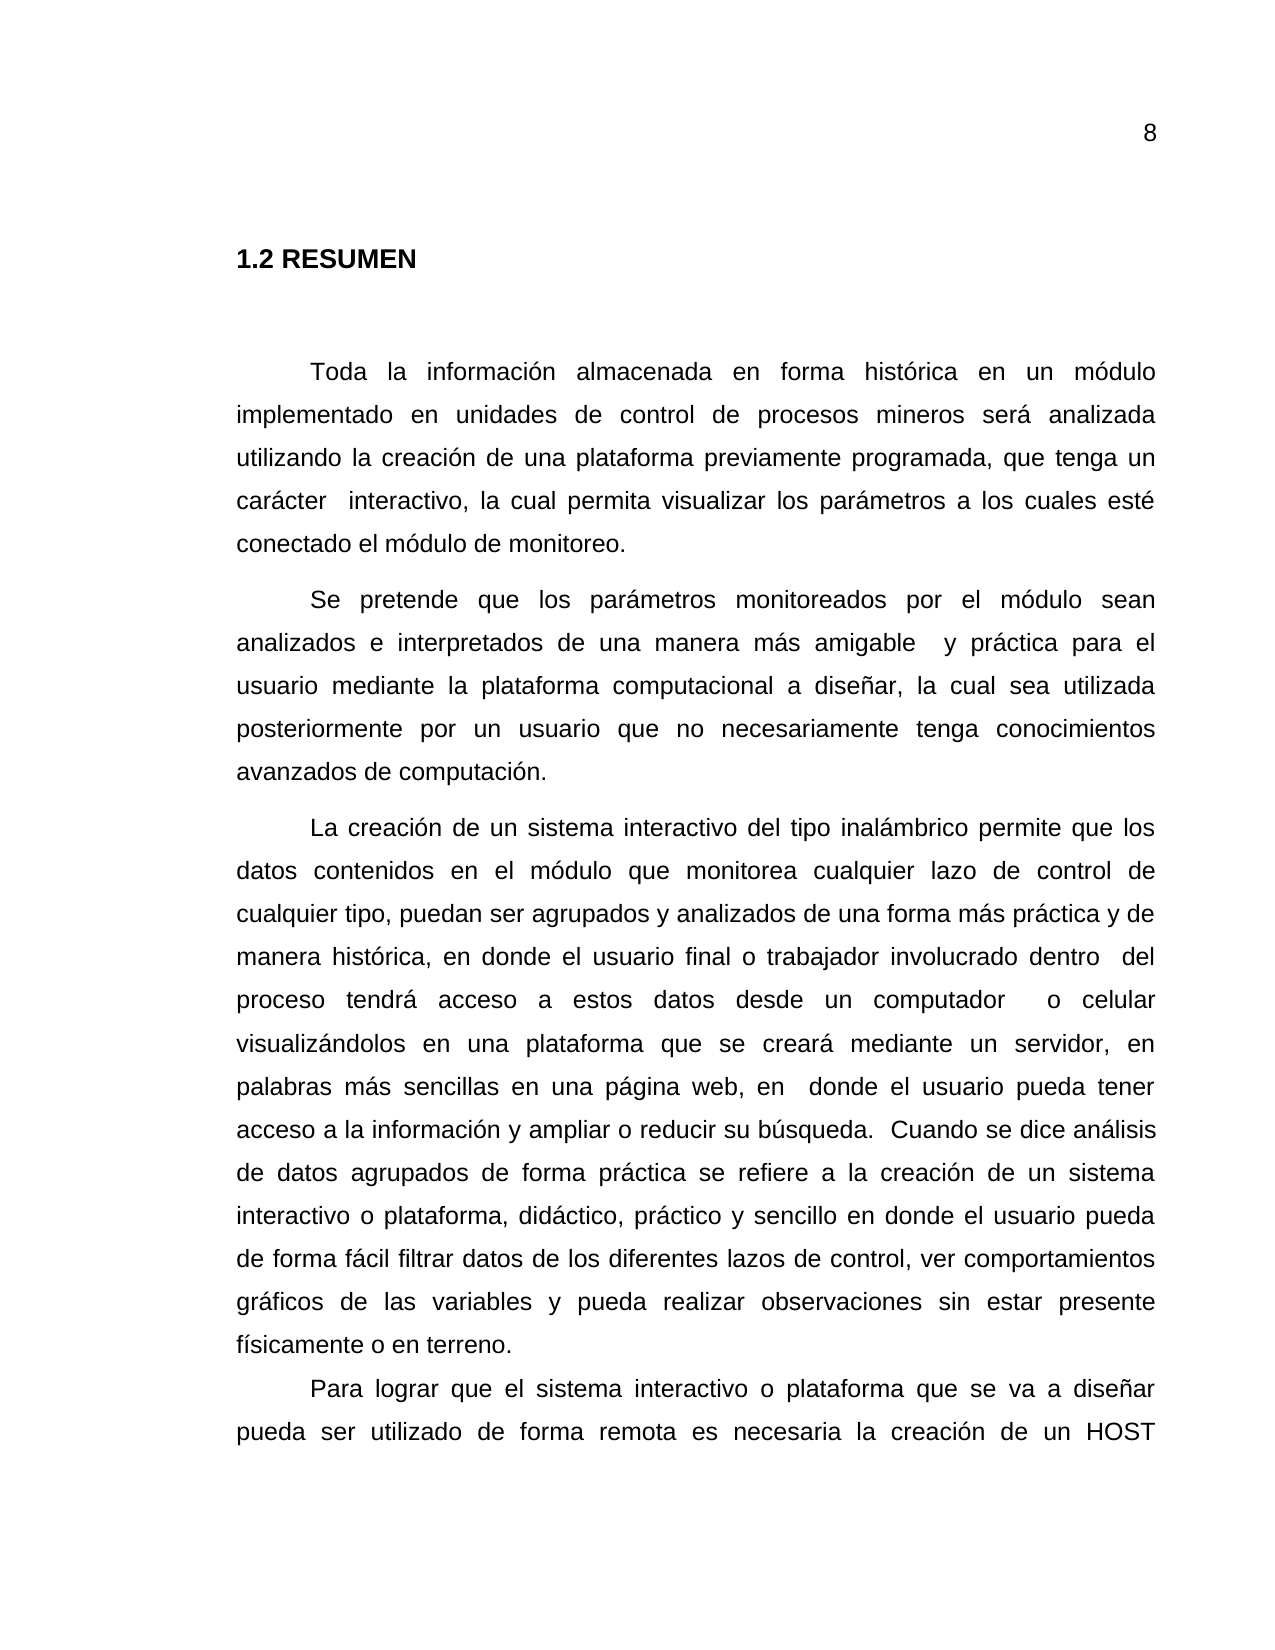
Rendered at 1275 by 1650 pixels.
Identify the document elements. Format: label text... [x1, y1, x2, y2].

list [236, 1373, 1157, 1445]
text Toda la información almacenada en forma histórica en un módulo implementado en unidades de control de procesos mineros será analizada utilizando la creación de una plataforma previamente programada, que tenga un carácter interactivo, la cual permita visualizar los parámetros a los cuales esté conectado el módulo de monitoreo. [236, 357, 1157, 558]
text Se pretende que los parámetros monitoreados por el módulo sean analizados e interpretados de una manera más amigable y práctica para el usuario mediante la plataforma computacional a diseñar, la cual sea utilizada posteriormente por un usuario que no necesariamente tenga conocimientos avanzados de computación. [236, 585, 1157, 786]
list La creación de un sistema interactivo del tipo inalámbrico permite que los datos contenidos en el módulo que monitorea cualquier lazo de control de cualquier tipo, puedan ser agrupados y analizados de una forma más práctica y de manera histórica, en donde el usuario final o trabajador involucrado dentro del proceso tendrá acceso a estos datos desde un computador o celular visualizándolos en una plataforma que se creará mediante un servidor, en palabras más sencillas en una página web, en donde el usuario pueda tener acceso a la información y ampliar o reducir su búsqueda. Cuando se dice análisis de datos agrupados de forma práctica se refiere a la creación de un sistema interactivo o plataforma, didáctico, práctico y sencillo en donde el usuario pueda de forma fácil filtrar datos de los diferentes lazos de control, ver comportamientos gráficos de las variables y pueda realizar observaciones sin estar presente físicamente o en terreno. [236, 813, 1157, 1359]
subtitle 1.2 RESUMEN [236, 243, 1157, 275]
